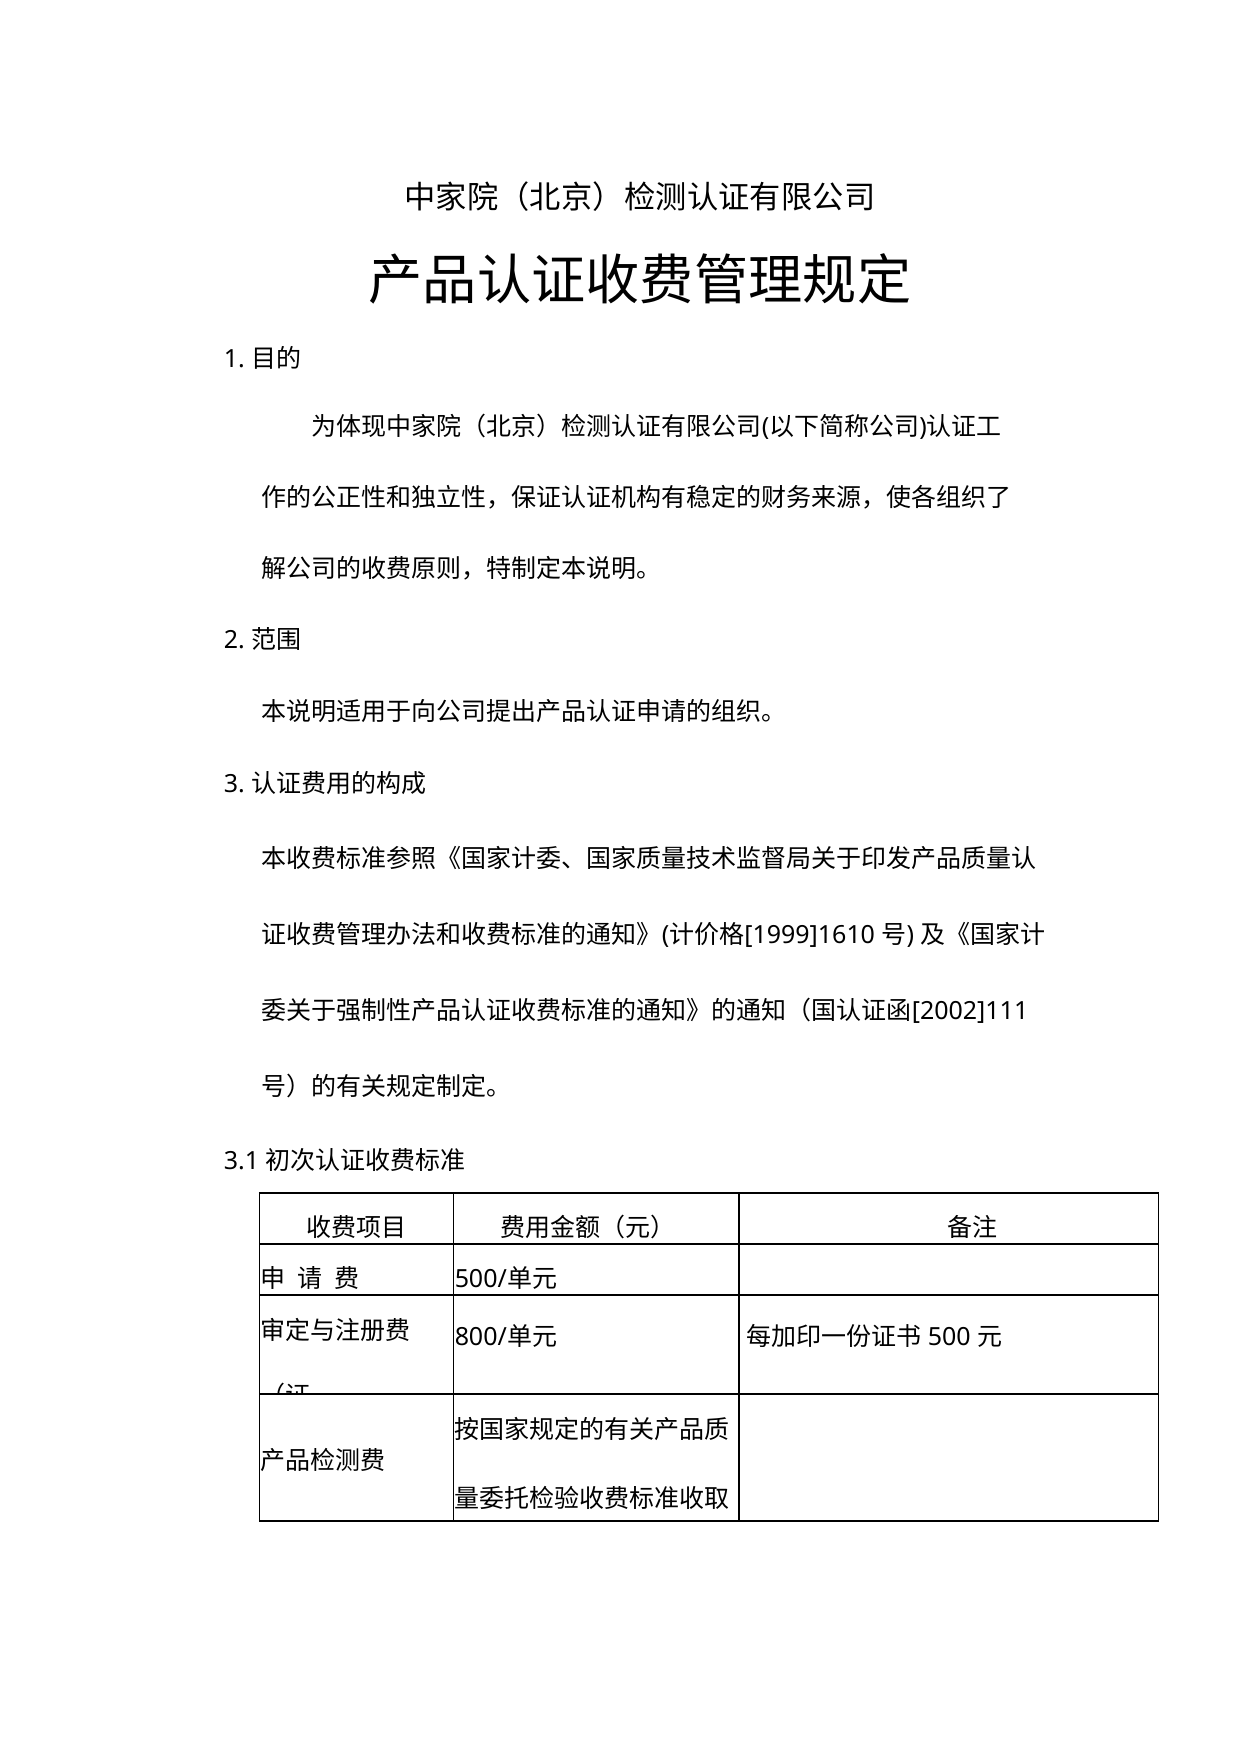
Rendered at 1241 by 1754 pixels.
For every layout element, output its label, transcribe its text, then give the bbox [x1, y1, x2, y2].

text 产品认证收费管理规定 [227, 227, 1053, 324]
table_cell 每加印一份证书 500 元 [740, 1296, 1158, 1393]
table_cell 500/单元 [454, 1245, 738, 1294]
table_header 费用金额（元） [454, 1194, 738, 1243]
table_cell 审定与注册费（证 书费） [260, 1296, 453, 1393]
table_cell 800/单元 [454, 1296, 738, 1393]
table_cell [740, 1395, 1158, 1519]
text 本收费标准参照《国家计委、国家质量技术监督局关于印发产品质量认证收费管理办法和收费标准的通知》(计价格[1999]1610 号) 及《国家计委关于强制性产品认证收费标准的通知》的通知（国认证函[2002]111 号）的有关规定制定。 [262, 824, 1053, 1117]
text 本说明适用于向公司提出产品认证申请的组织。 [224, 677, 1020, 742]
text 3.1 初次认证收费标准 [224, 1127, 1053, 1192]
table_cell 申 请 费 [260, 1245, 453, 1294]
text 3. 认证费用的构成 [224, 749, 1053, 814]
table_header 收费项目 [260, 1194, 453, 1243]
table_header 备注 [740, 1194, 1158, 1243]
table_cell [740, 1245, 1158, 1294]
text 1. 目的 [224, 324, 1053, 389]
subtitle 中家院（北京）检测认证有限公司 [227, 162, 1053, 227]
text 为体现中家院（北京）检测认证有限公司(以下简称公司)认证工作的公正性和独立性，保证认证机构有稳定的财务来源，使各组织了解公司的收费原则，特制定本说明。 [262, 392, 1020, 599]
table_cell 按国家规定的有关产品质 量委托检验收费标准收取 [454, 1395, 738, 1519]
table_cell 产品检测费 [260, 1395, 453, 1519]
text 2. 范围 [224, 605, 1020, 670]
